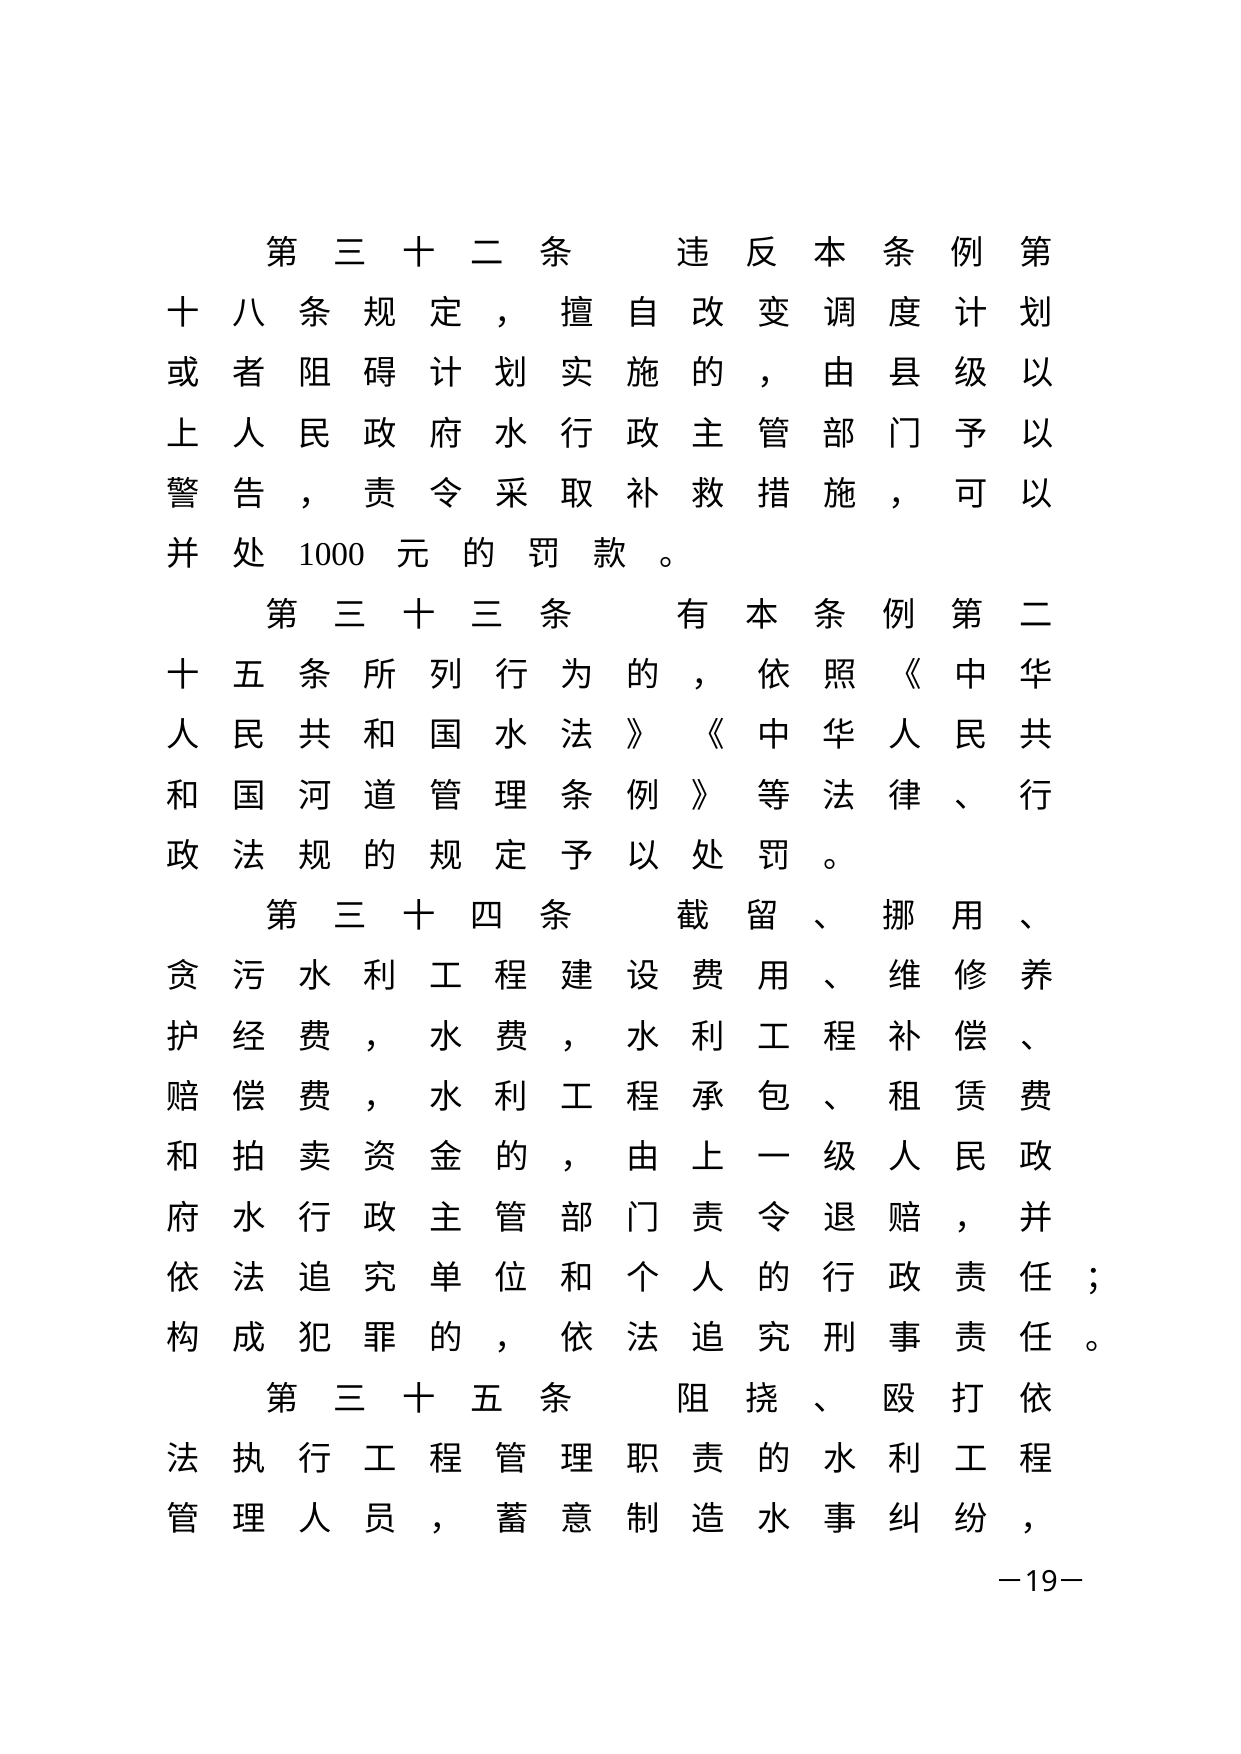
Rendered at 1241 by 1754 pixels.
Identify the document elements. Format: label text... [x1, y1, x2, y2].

text 第三十五条 阻挠、殴打依法执行工程管理职责的水利工程管理人员，蓄意制造水事纠纷，迫使水利工程管理人员改变工程设施的控制运行方案，拒绝执行防汛救灾命令的，对直接责任人员及肇事人员，依照治安管理处罚法的规定处罚；构成犯罪的，依法追究刑事责任。 [167, 1365, 1085, 1546]
text 第三十四条 截留、挪用、贪污水利工程建设费用、维修养护经费，水费，水利工程补偿、赔偿费，水利工程承包、租赁费和拍卖资金的，由上一级人民政府水行政主管部门责令退赔，并依法追究单位和个人的行政责任；构成犯罪的，依法追究刑事责任。 [167, 883, 1085, 1365]
text 第三十二条 违反本条例第十八条规定，擅自改变调度计划或者阻碍计划实施的，由县级以上人民政府水行政主管部门予以警告，责令采取补救措施，可以并处1000元的罚款。 [167, 219, 1085, 581]
text 第三十三条 有本条例第二十五条所列行为的，依照《中华人民共和国水法》《中华人民共和国河道管理条例》等法律、行政法规的规定予以处罚。 [167, 581, 1085, 883]
